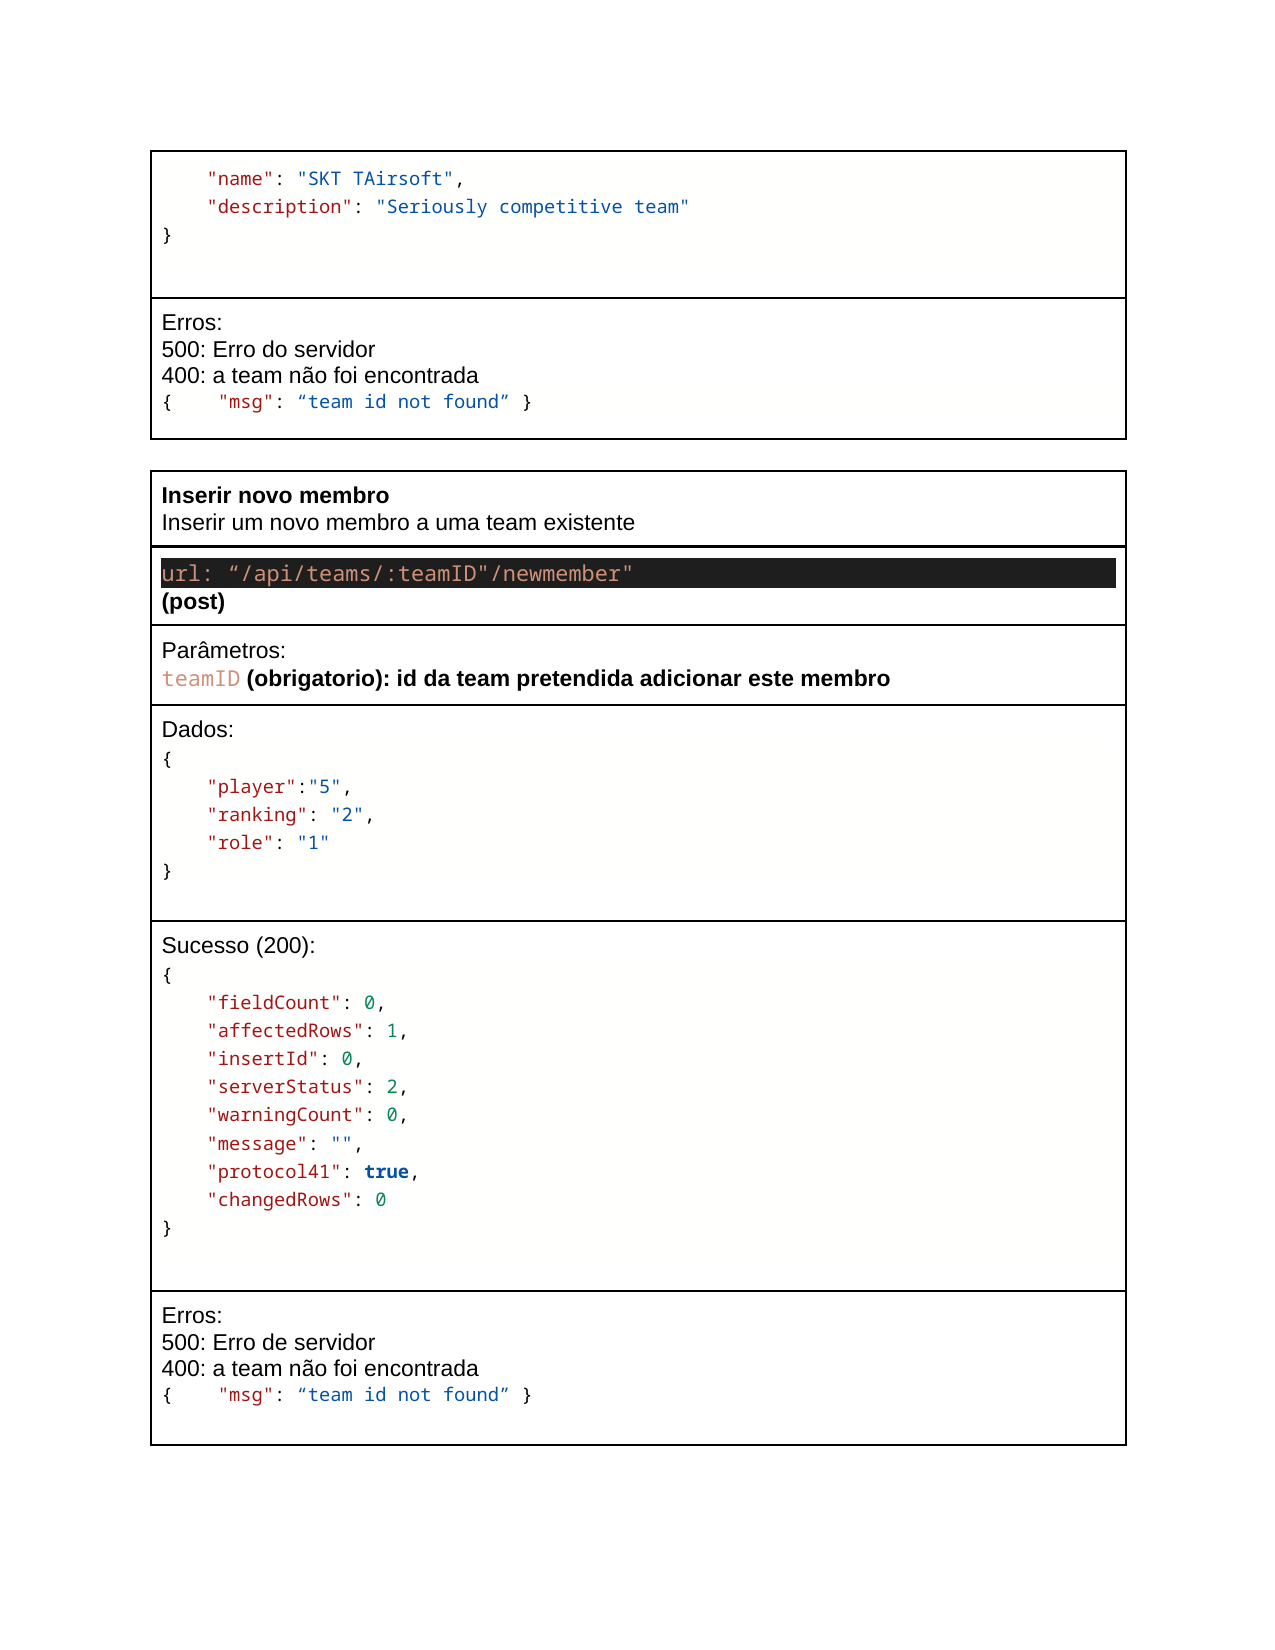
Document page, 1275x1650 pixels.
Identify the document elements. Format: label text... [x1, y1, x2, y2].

table_header Inserir novo membro Inserir um novo membro a uma team existente [152, 472, 1125, 545]
table_cell Parâmetros: teamID (obrigatorio): id da team pretendida adicionar este membro [152, 626, 1125, 703]
table_cell Sucesso (200): { "fieldCount": 0, "affectedRows": 1, "insertId": 0, "serverStatus": 2, "warningCount": 0, "message": "", "protocol41": true, "changedRows": 0 } [152, 922, 1125, 1290]
table_cell url: “/api/teams/:teamID"/newmember" (post) [152, 548, 1125, 624]
table_cell Erros: 500: Erro do servidor 400: a team não foi encontrada { "msg": “team id not found” } [152, 299, 1125, 437]
table_cell Erros: 500: Erro de servidor 400: a team não foi encontrada { "msg": “team id not found” } [152, 1292, 1125, 1443]
table_cell Sucesso (200): { "privacy": 1, "id": 44, "name": "SKT TAirsoft", "description": "Seriously competitive team" } [152, 152, 1125, 297]
table_cell Dados: { "player":"5", "ranking": "2", "role": "1" } [152, 706, 1125, 920]
